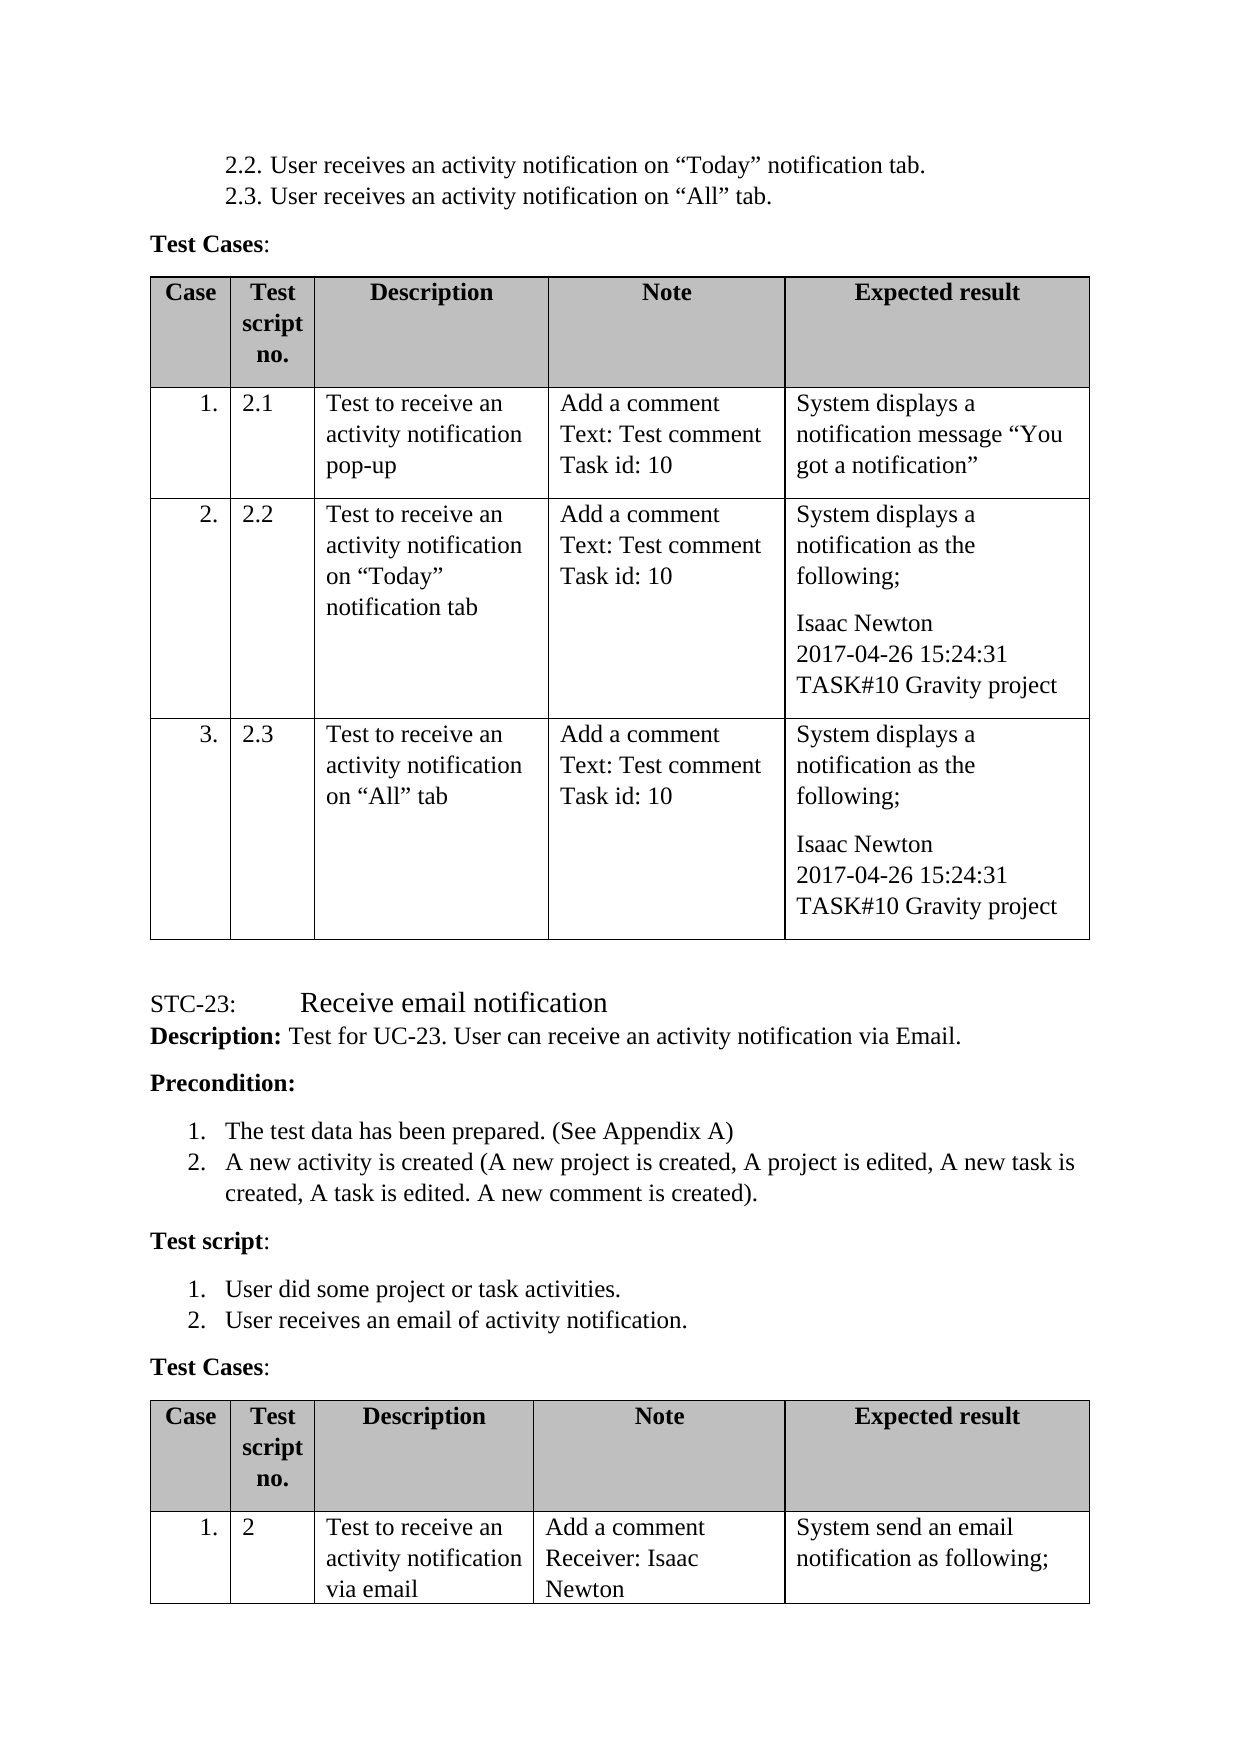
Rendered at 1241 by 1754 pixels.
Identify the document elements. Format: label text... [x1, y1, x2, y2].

table_cell System displays a notification as the following; Isaac Newton 2017-04-26 15:24:31 TASK#10 Gravity project [786, 499, 1089, 718]
list The test data has been prepared. (See Appendix A) [187, 1116, 1090, 1145]
table_header Description [315, 278, 548, 387]
table_cell 2 [231, 1512, 314, 1603]
table_header Note [534, 1401, 784, 1511]
table_cell Add a comment Text: Test comment Task id: 10 [549, 388, 784, 498]
table_header Expected result [786, 1401, 1089, 1511]
list User did some project or task activities. [187, 1274, 1090, 1302]
table_header Note [549, 278, 784, 387]
table_cell System displays a notification message “You got a notification” [786, 388, 1089, 498]
table_cell Test to receive an activity notification pop-up [315, 388, 548, 498]
table_header Test script no. [231, 1401, 314, 1511]
list User receives an activity notification on “All” tab. [225, 181, 1090, 210]
text Test Cases: [150, 229, 1090, 257]
list User receives an email of activity notification. [187, 1305, 1090, 1333]
text Test Cases: [150, 1352, 1090, 1381]
table_cell 2.1 [231, 388, 314, 498]
table_header Case [151, 278, 230, 387]
table_cell System displays a notification as the following; Isaac Newton 2017-04-26 15:24:31 TASK#10 Gravity project [786, 719, 1089, 938]
table_cell Test to receive an activity notification via email [315, 1512, 533, 1603]
table_cell Add a comment Receiver: Isaac Newton Comment creator: Albert Einstein Text: Test comment Task id: 10 [534, 1512, 784, 1603]
table_header Expected result [786, 278, 1089, 387]
text Precondition: [150, 1068, 1090, 1097]
table_cell Test to receive an activity notification on “All” tab [315, 719, 548, 938]
list A new activity is created (A new project is created, A project is edited, A new task is created, A task is edited. A new comment is created). [187, 1147, 1090, 1207]
table_cell Add a comment Text: Test comment Task id: 10 [549, 719, 784, 938]
table_cell [151, 388, 230, 498]
table_header Test script no. [231, 278, 314, 387]
table_cell [151, 1512, 230, 1603]
subtitle Receive email notification [150, 985, 1090, 1018]
table_cell [151, 719, 230, 938]
table_cell 2.3 [231, 719, 314, 938]
table_cell Test to receive an activity notification on “Today” notification tab [315, 499, 548, 718]
table_header Description [315, 1401, 533, 1511]
table_cell [151, 499, 230, 718]
list User receives an activity notification on “Today” notification tab. [225, 150, 1090, 179]
table_cell Add a comment Text: Test comment Task id: 10 [549, 499, 784, 718]
table_cell 2.2 [231, 499, 314, 718]
text Description: Test for UC-23. User can receive an activity notification via Email. [150, 1021, 1090, 1049]
text Test script: [150, 1226, 1090, 1255]
table_header Case [151, 1401, 230, 1511]
